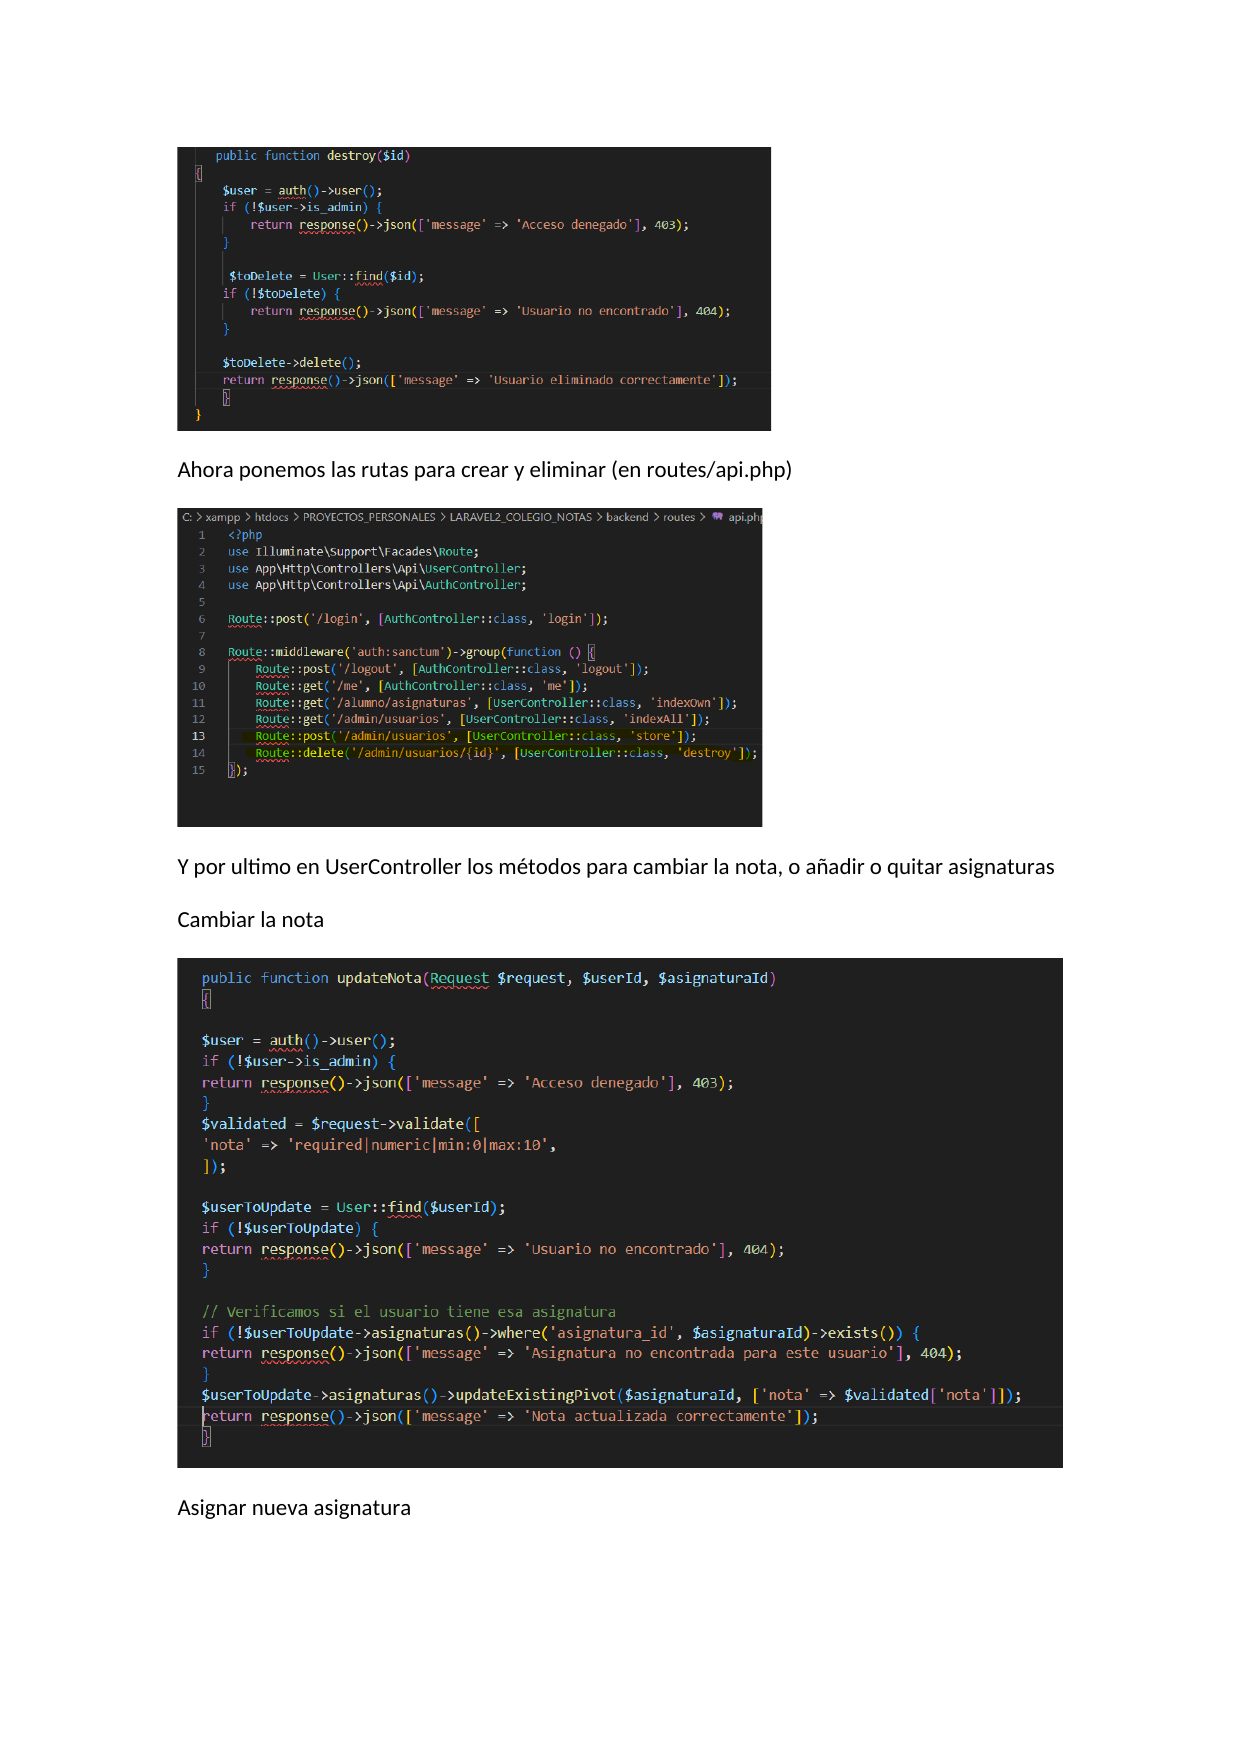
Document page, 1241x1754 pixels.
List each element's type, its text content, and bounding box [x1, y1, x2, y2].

picture [177, 958, 1063, 1468]
picture [177, 147, 772, 431]
text Cambiar la nota [177, 905, 1063, 933]
text Asignar nueva asignatura [177, 1493, 1063, 1521]
text Y por ultimo en UserController los métodos para cambiar la nota, o añadir o quitar asignaturas [177, 852, 1063, 880]
picture [177, 508, 763, 827]
text Ahora ponemos las rutas para crear y eliminar (en routes/api.php) [177, 455, 1063, 483]
